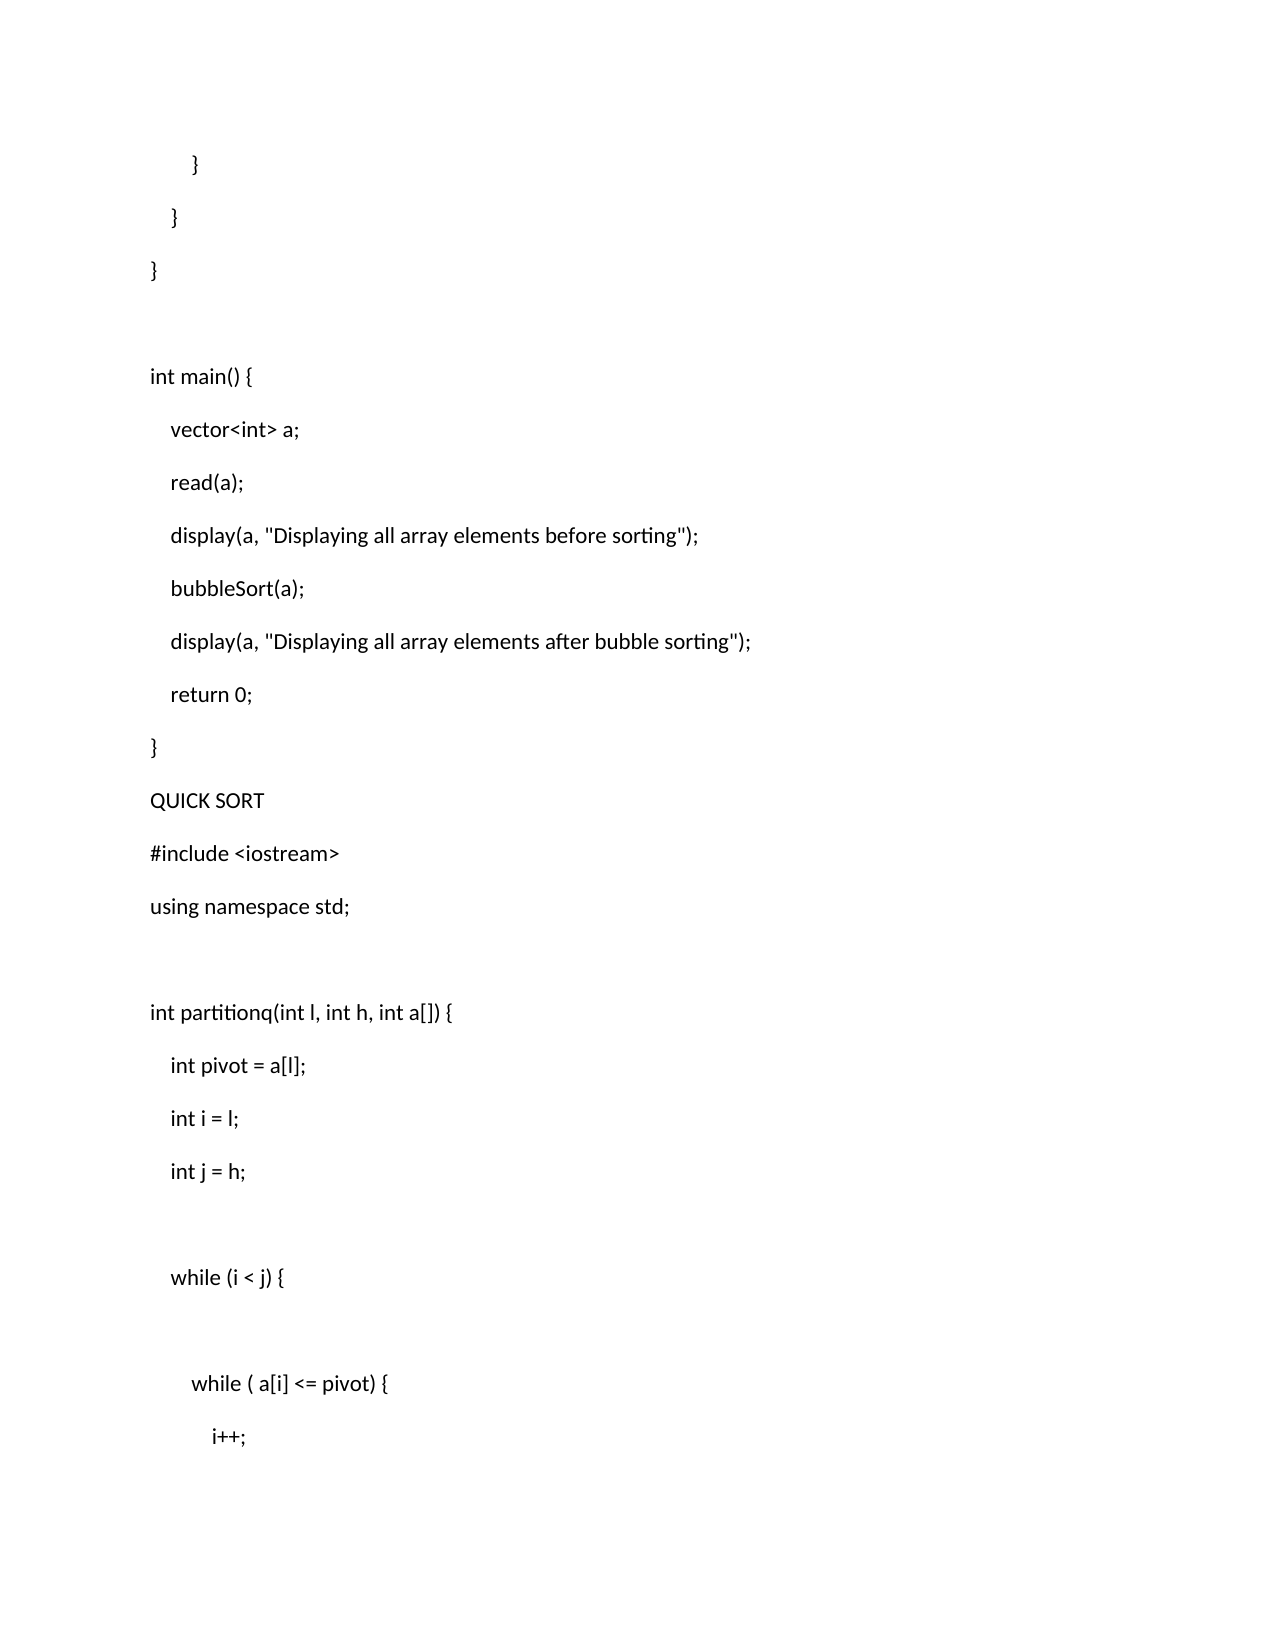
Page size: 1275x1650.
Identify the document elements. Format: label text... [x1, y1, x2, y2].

text display(a, "Displaying all array elements after bubble sorting"); [150, 627, 1125, 655]
text } [150, 203, 1125, 231]
text } [150, 150, 1125, 178]
text while (i < j) { [150, 1263, 1125, 1291]
text bubbleSort(a); [150, 574, 1125, 602]
text int main() { [150, 362, 1125, 390]
text int i = l; [150, 1104, 1125, 1132]
text return 0; [150, 680, 1125, 708]
text int j = h; [150, 1157, 1125, 1185]
text while ( a[i] <= pivot) { [150, 1369, 1125, 1397]
text display(a, "Displaying all array elements before sorting"); [150, 521, 1125, 549]
text vector<int> a; [150, 415, 1125, 443]
text #include <iostream> [150, 839, 1125, 867]
text read(a); [150, 468, 1125, 496]
text } [150, 256, 1125, 284]
text } [150, 733, 1125, 761]
text int pivot = a[l]; [150, 1051, 1125, 1079]
text using namespace std; [150, 892, 1125, 920]
text int partitionq(int l, int h, int a[]) { [150, 998, 1125, 1026]
text i++; [150, 1422, 1125, 1451]
text QUICK SORT [150, 786, 1125, 814]
